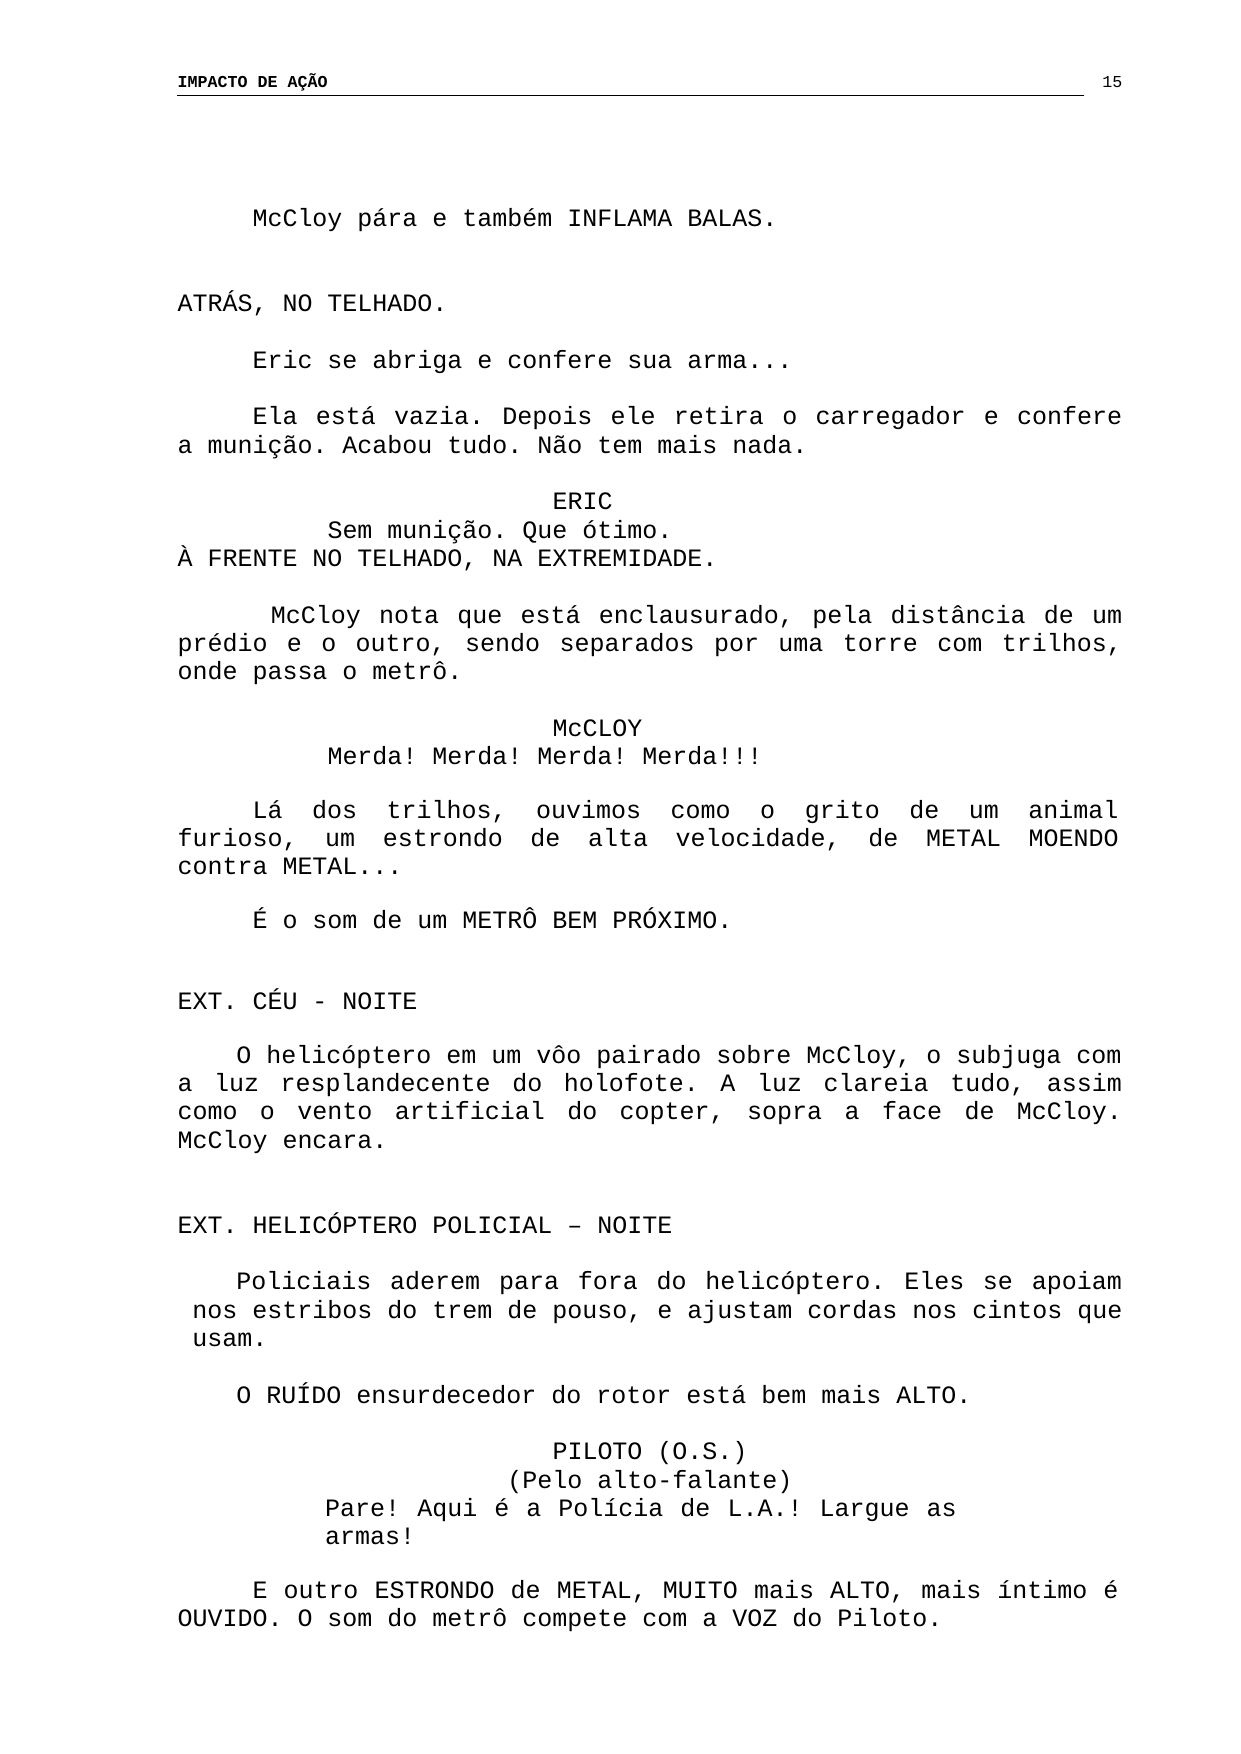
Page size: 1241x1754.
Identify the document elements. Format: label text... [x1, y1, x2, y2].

title Policiais aderem para fora do helicóptero. Eles se apoiam nos estribos do trem de pouso, e ajustam cordas nos cintos que usam. [192, 1269, 1122, 1354]
title McCLOY [177, 716, 1122, 744]
title O RUÍDO ensurdecedor do rotor está bem mais ALTO. [192, 1382, 1122, 1411]
title EXT. HELICÓPTERO POLICIAL – NOITE [177, 1212, 1122, 1241]
title O helicóptero em um vôo pairado sobre McCloy, o subjuga com a luz resplandecente do holofote. A luz clareia tudo, assim como o vento artificial do copter, sopra a face de McCloy. McCloy encara. [177, 1042, 1122, 1156]
title Eric se abriga e confere sua arma... [177, 347, 1122, 376]
title (Pelo alto-falante) [177, 1467, 1122, 1496]
title McCloy pára e também INFLAMA BALAS. [177, 206, 1122, 234]
title McCloy nota que está enclausurado, pela distância de um prédio e o outro, sendo separados por uma torre com trilhos, onde passa o metrô. [177, 602, 1122, 687]
text EXT. CÉU - NOITE [177, 961, 1119, 1017]
title À FRENTE NO TELHADO, NA EXTREMIDADE. [177, 546, 957, 574]
title ATRÁS, NO TELHADO. [177, 291, 1122, 319]
title PILOTO (O.S.) [402, 1439, 1122, 1467]
title ERIC Sem munição. Que ótimo. [325, 489, 957, 546]
title Ela está vazia. Depois ele retira o carregador e confere a munição. Acabou tudo. Não tem mais nada. [177, 404, 1122, 461]
text Merda! Merda! Merda! Merda!!! [325, 744, 913, 772]
text E outro ESTRONDO de METAL, MUITO mais ALTO, mais íntimo é OUVIDO. O som do metrô compete com a VOZ do Piloto. [177, 1577, 1119, 1634]
text Pare! Aqui é a Polícia de L.A.! Largue as armas! [325, 1496, 957, 1552]
text Lá dos trilhos, ouvimos como o grito de um animal furioso, um estrondo de alta velocidade, de METAL MOENDO contra METAL... [177, 797, 1119, 882]
text É o som de um METRÔ BEM PRÓXIMO. [177, 907, 1119, 936]
